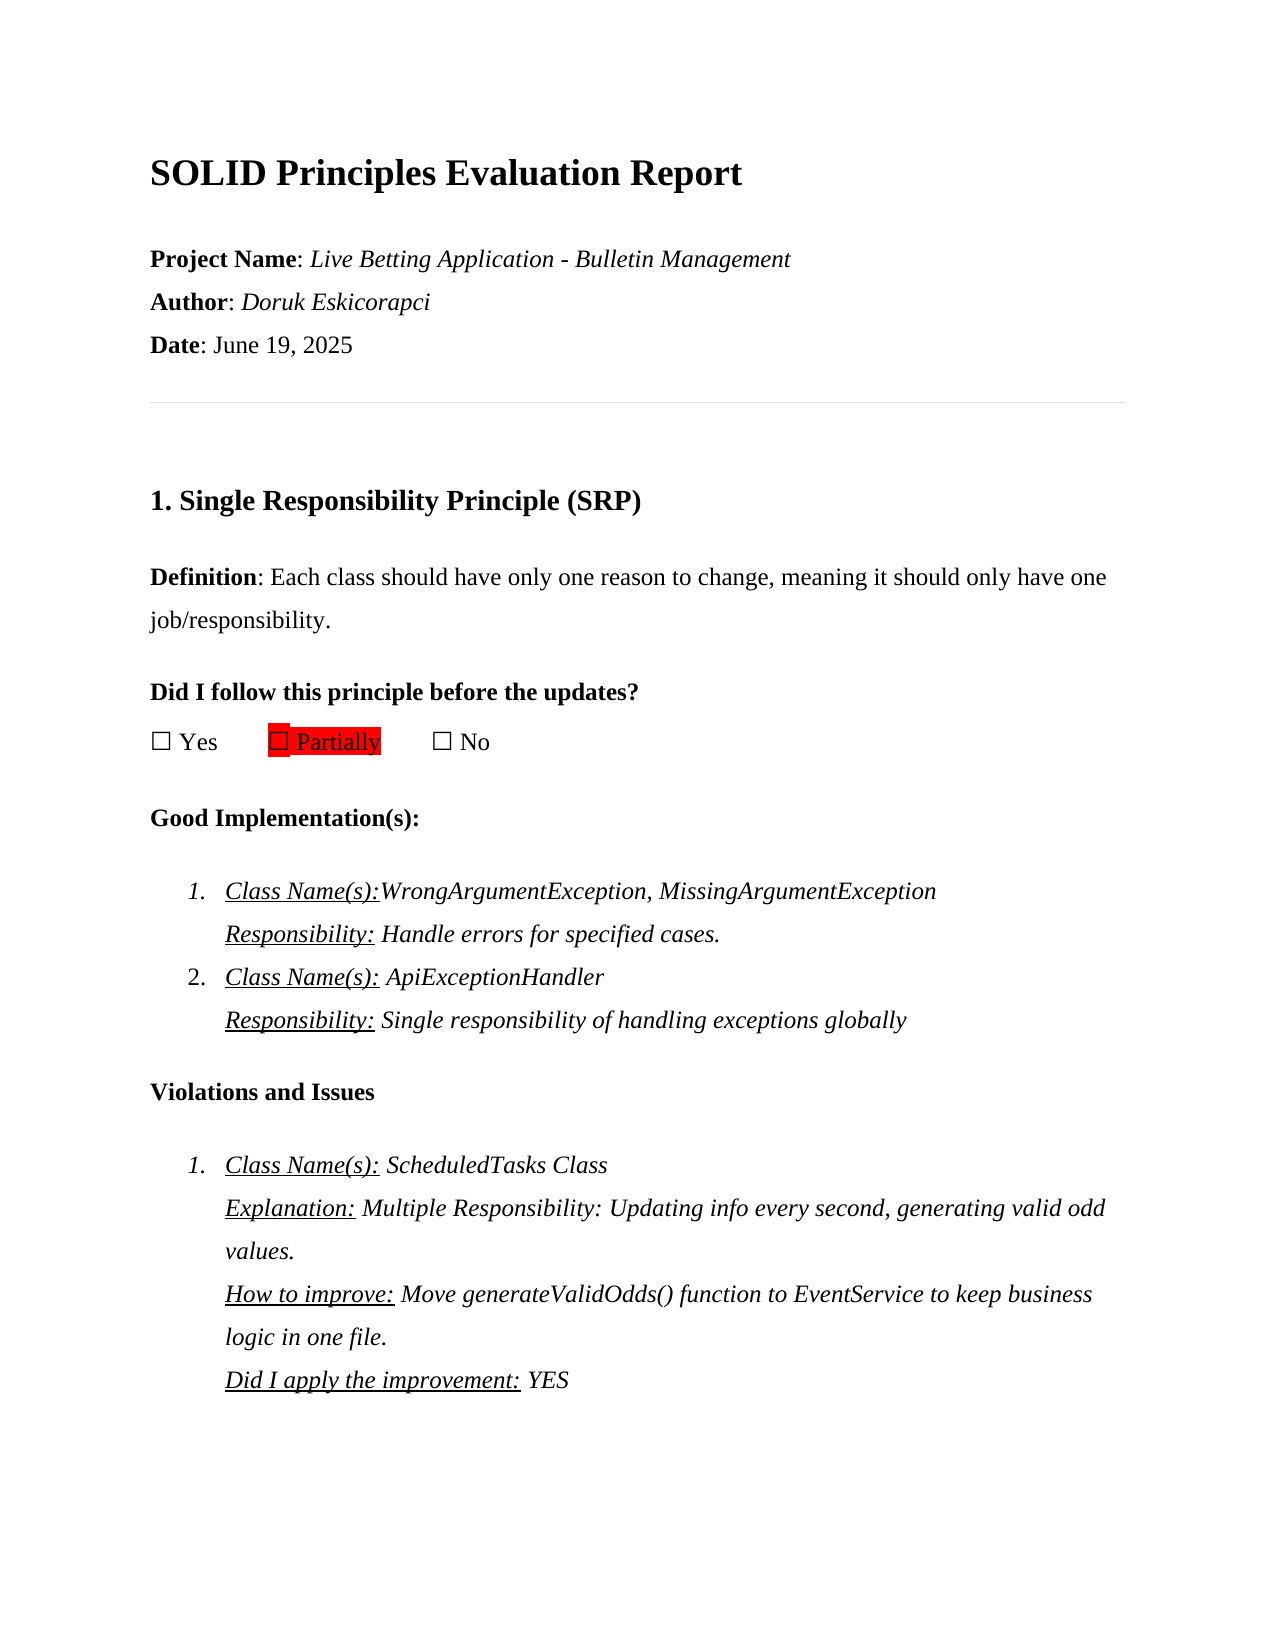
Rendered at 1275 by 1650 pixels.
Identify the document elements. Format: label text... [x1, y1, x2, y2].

text Definition: Each class should have only one reason to change, meaning it should only have one job/responsibility. [150, 562, 1125, 634]
list Did I apply the improvement: YES [225, 1365, 1125, 1394]
text Did I follow this principle before the updates? ☐ Yes ☐ Partially ☐ No [150, 677, 1125, 757]
text 1. Single Responsibility Principle (SRP) [150, 483, 1125, 516]
list Class Name(s): ApiExceptionHandler Responsibility: Single responsibility of handling exceptions globally [187, 962, 1125, 1034]
list Class Name(s):WrongArgumentException, MissingArgumentException Responsibility: Handle errors for specified cases. [187, 876, 1125, 948]
text Violations and Issues [150, 1077, 1125, 1106]
text SOLID Principles Evaluation Report [150, 150, 1125, 193]
list How to improve: Move generateValidOdds() function to EventService to keep business logic in one file. [225, 1279, 1125, 1351]
list Class Name(s): ScheduledTasks Class Explanation: Multiple Responsibility: Updating info every second, generating valid odd values. [187, 1150, 1125, 1265]
text Good Implementation(s): [150, 803, 1125, 832]
text Project Name: Live Betting Application - Bulletin Management Author: Doruk Eskicorapci Date: June 19, 2025 [150, 244, 1125, 359]
